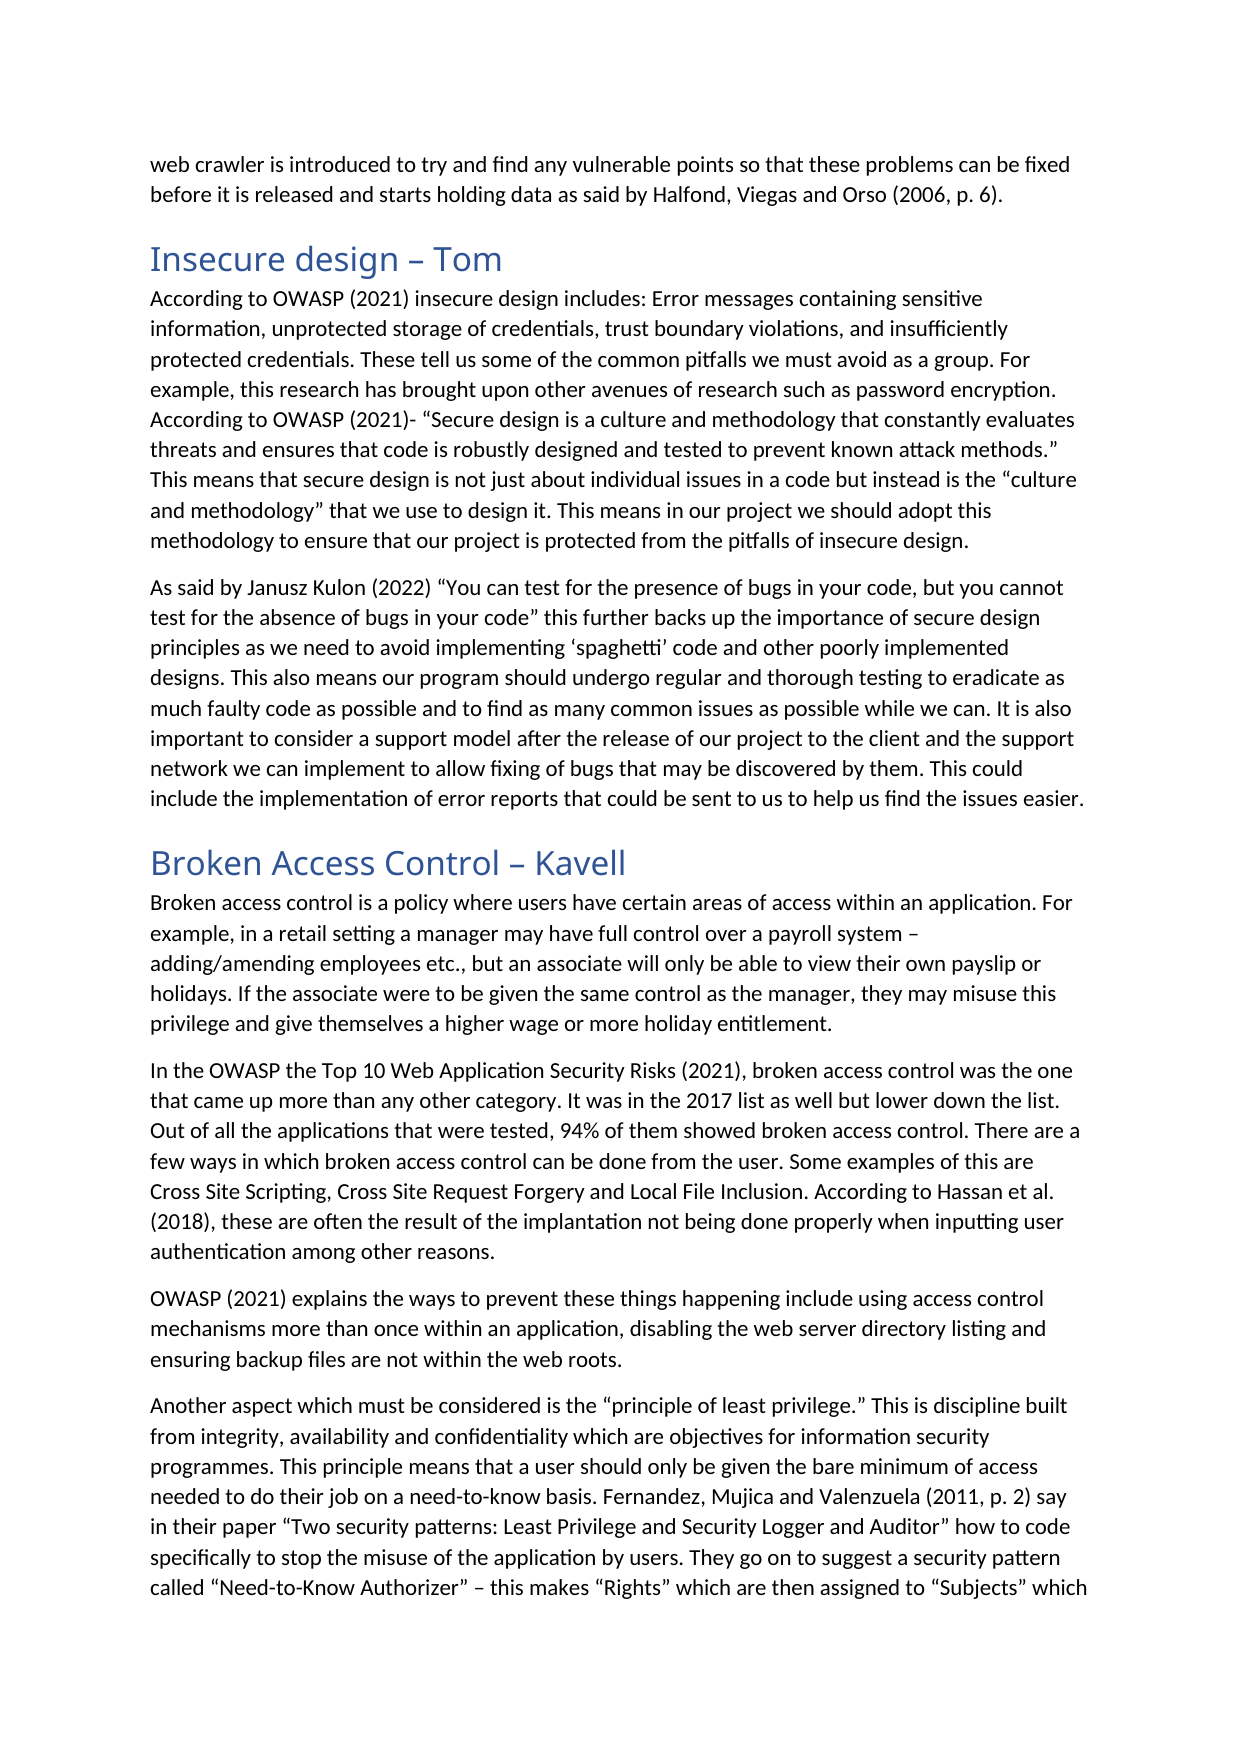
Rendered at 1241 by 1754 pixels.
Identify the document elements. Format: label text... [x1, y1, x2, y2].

text Broken access control is a policy where users have certain areas of access within an application. For example, in a retail setting a manager may have full control over a payroll system – adding/amending employees etc., but an associate will only be able to view their own payslip or holidays. If the associate were to be given the same control as the manager, they may misuse this privilege and give themselves a higher wage or more holiday entitlement. [150, 888, 1090, 1037]
text As said by Janusz Kulon (2022) “You can test for the presence of bugs in your code, but you cannot test for the absence of bugs in your code” this further backs up the importance of secure design principles as we need to avoid implementing ‘spaghetti’ code and other poorly implemented designs. This also means our program should undergo regular and thorough testing to eradicate as much faulty code as possible and to find as many common issues as possible while we can. It is also important to consider a support model after the release of our project to the client and the support network we can implement to allow fixing of bugs that may be discovered by them. This could include the implementation of error reports that could be sent to us to help us find the issues easier. [150, 573, 1090, 812]
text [150, 1392, 1090, 1601]
subtitle Insecure design – Tom [150, 235, 1090, 281]
text In the OWASP the Top 10 Web Application Security Risks (2021), broken access control was the one that came up more than any other category. It was in the 2017 list as well but lower down the list. Out of all the applications that were tested, 94% of them showed broken access control. There are a few ways in which broken access control can be done from the user. Some examples of this are Cross Site Scripting, Cross Site Request Forgery and Local File Inclusion. According to Hassan et al. (2018), these are often the result of the implantation not being done properly when inputting user authentication among other reasons. [150, 1056, 1090, 1266]
subtitle Broken Access Control – Kavell [150, 839, 1090, 885]
text According to OWASP (2021) insecure design includes: Error messages containing sensitive information, unprotected storage of credentials, trust boundary violations, and insufficiently protected credentials. These tell us some of the common pitfalls we must avoid as a group. For example, this research has brought upon other avenues of research such as password encryption. According to OWASP (2021)- “Secure design is a culture and methodology that constantly evaluates threats and ensures that code is robustly designed and tested to prevent known attack methods.” This means that secure design is not just about individual issues in a code but instead is the “culture and methodology” that we use to design it. This means in our project we should adopt this methodology to ensure that our project is protected from the pitfalls of insecure design. [150, 284, 1090, 554]
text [150, 150, 1090, 208]
text OWASP (2021) explains the ways to prevent these things happening include using access control mechanisms more than once within an application, disabling the web server directory listing and ensuring backup files are not within the web roots. [150, 1284, 1090, 1373]
